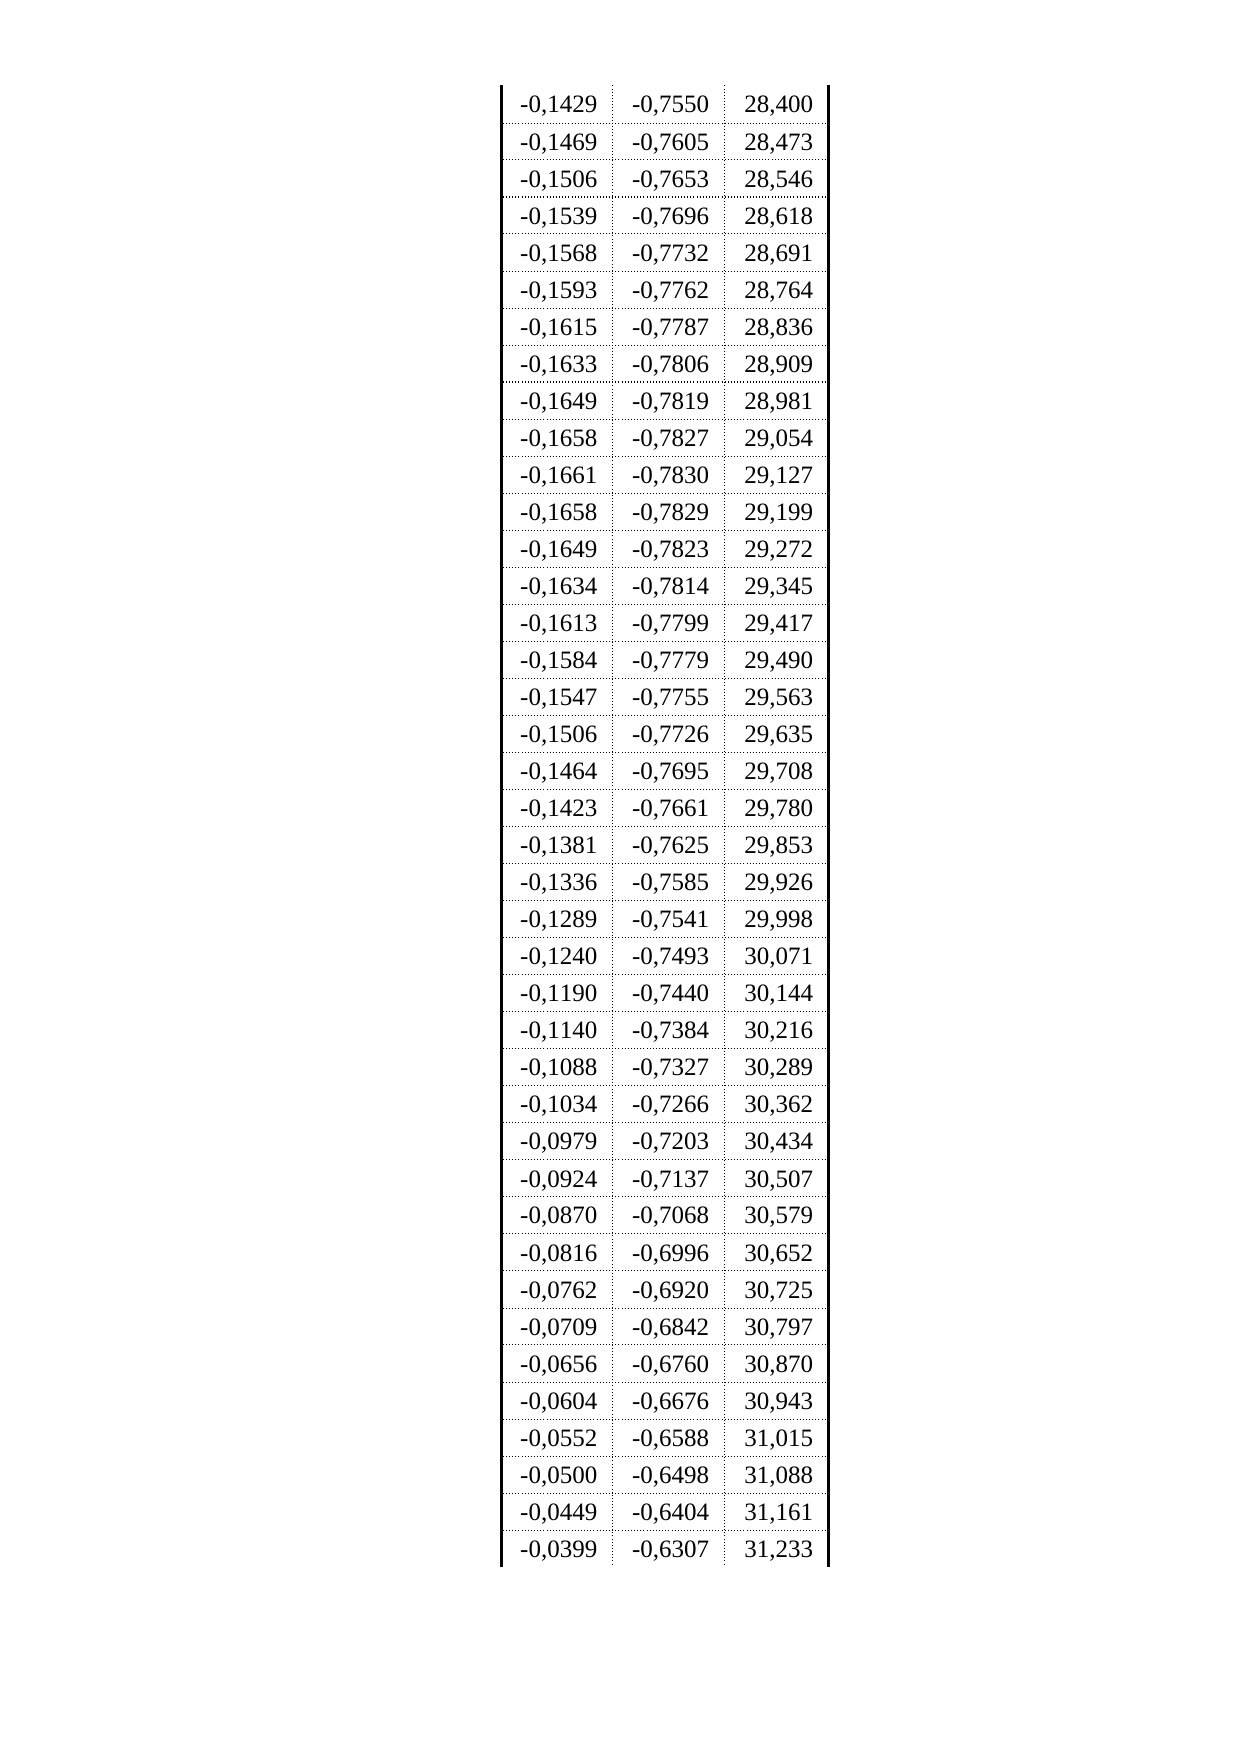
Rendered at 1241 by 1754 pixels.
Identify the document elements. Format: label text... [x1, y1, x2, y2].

table_cell -0,7605 [613, 123, 724, 159]
table_cell -0,1547 [503, 678, 613, 715]
table_cell -0,1381 [503, 826, 613, 863]
table_cell -0,1649 [503, 530, 613, 567]
table_cell -0,7732 [613, 233, 724, 271]
table_cell -0,7779 [613, 641, 724, 678]
table_cell 29,054 [724, 419, 827, 456]
table_cell -0,1634 [503, 567, 613, 604]
table_cell -0,0552 [503, 1419, 613, 1456]
table_cell 28,473 [724, 123, 827, 159]
table_cell -0,1658 [503, 419, 613, 456]
table_cell -0,7819 [613, 381, 724, 419]
table_cell -0,1140 [503, 1011, 613, 1048]
table_cell 30,071 [724, 937, 827, 974]
table_cell 30,943 [724, 1382, 827, 1418]
table_cell -0,7266 [613, 1085, 724, 1122]
table_cell -0,0709 [503, 1308, 613, 1344]
table_cell -0,7696 [613, 196, 724, 233]
table_cell 31,015 [724, 1419, 827, 1456]
table_header 28,400 [724, 85, 827, 122]
table_cell -0,0924 [503, 1159, 613, 1196]
table_cell -0,0604 [503, 1382, 613, 1418]
table_cell 30,362 [724, 1085, 827, 1122]
table_cell 29,853 [724, 826, 827, 863]
table_cell -0,7327 [613, 1048, 724, 1085]
table_cell -0,1584 [503, 641, 613, 678]
table_cell -0,7653 [613, 159, 724, 196]
table_cell -0,1190 [503, 974, 613, 1011]
table_cell -0,7787 [613, 308, 724, 344]
table_cell -0,7661 [613, 789, 724, 826]
table_cell 29,490 [724, 641, 827, 678]
table_cell 29,563 [724, 678, 827, 715]
table_cell 31,233 [724, 1530, 827, 1567]
table_cell 28,981 [724, 381, 827, 419]
table_cell -0,0449 [503, 1493, 613, 1530]
table_cell -0,7695 [613, 752, 724, 789]
table_cell 30,434 [724, 1122, 827, 1159]
table_cell -0,0399 [503, 1530, 613, 1567]
table_cell -0,7384 [613, 1011, 724, 1048]
table_cell -0,1593 [503, 271, 613, 307]
table_cell -0,7137 [613, 1159, 724, 1196]
table_cell -0,7830 [613, 456, 724, 493]
table_cell 29,635 [724, 715, 827, 752]
table_cell 28,546 [724, 159, 827, 196]
table_cell -0,7823 [613, 530, 724, 567]
table_cell 29,127 [724, 456, 827, 493]
table_cell -0,1464 [503, 752, 613, 789]
table_cell 30,652 [724, 1233, 827, 1270]
table_cell -0,1633 [503, 345, 613, 381]
table_cell -0,7814 [613, 567, 724, 604]
table_cell -0,1289 [503, 900, 613, 937]
table_cell 30,507 [724, 1159, 827, 1196]
table_cell 28,764 [724, 271, 827, 307]
table_cell -0,7203 [613, 1122, 724, 1159]
table_cell -0,7806 [613, 345, 724, 381]
table_cell -0,7762 [613, 271, 724, 307]
table_cell -0,6920 [613, 1270, 724, 1307]
table_cell 30,144 [724, 974, 827, 1011]
table_cell 30,870 [724, 1344, 827, 1382]
table_cell 29,199 [724, 493, 827, 529]
table_cell 30,289 [724, 1048, 827, 1085]
table_cell 31,161 [724, 1493, 827, 1530]
table_cell -0,1336 [503, 863, 613, 900]
table_cell 30,725 [724, 1270, 827, 1307]
table_cell -0,7493 [613, 937, 724, 974]
table_cell -0,1506 [503, 715, 613, 752]
table_cell -0,0870 [503, 1196, 613, 1233]
table_cell 29,345 [724, 567, 827, 604]
table_header -0,7550 [613, 85, 724, 122]
table_cell -0,1658 [503, 493, 613, 529]
table_cell 30,216 [724, 1011, 827, 1048]
table_cell -0,7440 [613, 974, 724, 1011]
table_cell -0,1613 [503, 604, 613, 641]
table_cell 31,088 [724, 1456, 827, 1492]
table_cell 28,691 [724, 233, 827, 271]
table_cell -0,1240 [503, 937, 613, 974]
table_cell 29,708 [724, 752, 827, 789]
table_cell -0,1615 [503, 308, 613, 344]
table_cell -0,6404 [613, 1493, 724, 1530]
table_cell -0,6996 [613, 1233, 724, 1270]
table_cell -0,7799 [613, 604, 724, 641]
table_cell 29,998 [724, 900, 827, 937]
table_cell 28,836 [724, 308, 827, 344]
table_cell -0,7585 [613, 863, 724, 900]
table_cell -0,7541 [613, 900, 724, 937]
table_cell -0,1469 [503, 123, 613, 159]
table_cell 29,780 [724, 789, 827, 826]
table_cell -0,7726 [613, 715, 724, 752]
table_cell -0,0656 [503, 1344, 613, 1382]
table_cell -0,0500 [503, 1456, 613, 1492]
table_cell -0,1568 [503, 233, 613, 271]
table_cell -0,7755 [613, 678, 724, 715]
table_cell -0,6842 [613, 1308, 724, 1344]
table_cell 29,272 [724, 530, 827, 567]
table_cell -0,7068 [613, 1196, 724, 1233]
table_cell -0,1661 [503, 456, 613, 493]
table_cell -0,6588 [613, 1419, 724, 1456]
table_cell -0,1506 [503, 159, 613, 196]
table_cell 28,618 [724, 196, 827, 233]
table_cell -0,6307 [613, 1530, 724, 1567]
table_cell 29,417 [724, 604, 827, 641]
table_cell -0,7827 [613, 419, 724, 456]
table_cell -0,0816 [503, 1233, 613, 1270]
table_cell -0,0762 [503, 1270, 613, 1307]
table_header -0,1429 [503, 85, 613, 122]
table_cell 28,909 [724, 345, 827, 381]
table_cell -0,1034 [503, 1085, 613, 1122]
table_cell -0,1649 [503, 381, 613, 419]
table_cell 30,579 [724, 1196, 827, 1233]
table_cell -0,1539 [503, 196, 613, 233]
table_cell -0,6498 [613, 1456, 724, 1492]
table_cell 30,797 [724, 1308, 827, 1344]
table_cell -0,6676 [613, 1382, 724, 1418]
table_cell -0,0979 [503, 1122, 613, 1159]
table_cell -0,7625 [613, 826, 724, 863]
table_cell -0,1423 [503, 789, 613, 826]
table_cell -0,1088 [503, 1048, 613, 1085]
table_cell 29,926 [724, 863, 827, 900]
table_cell -0,6760 [613, 1344, 724, 1382]
table_cell -0,7829 [613, 493, 724, 529]
